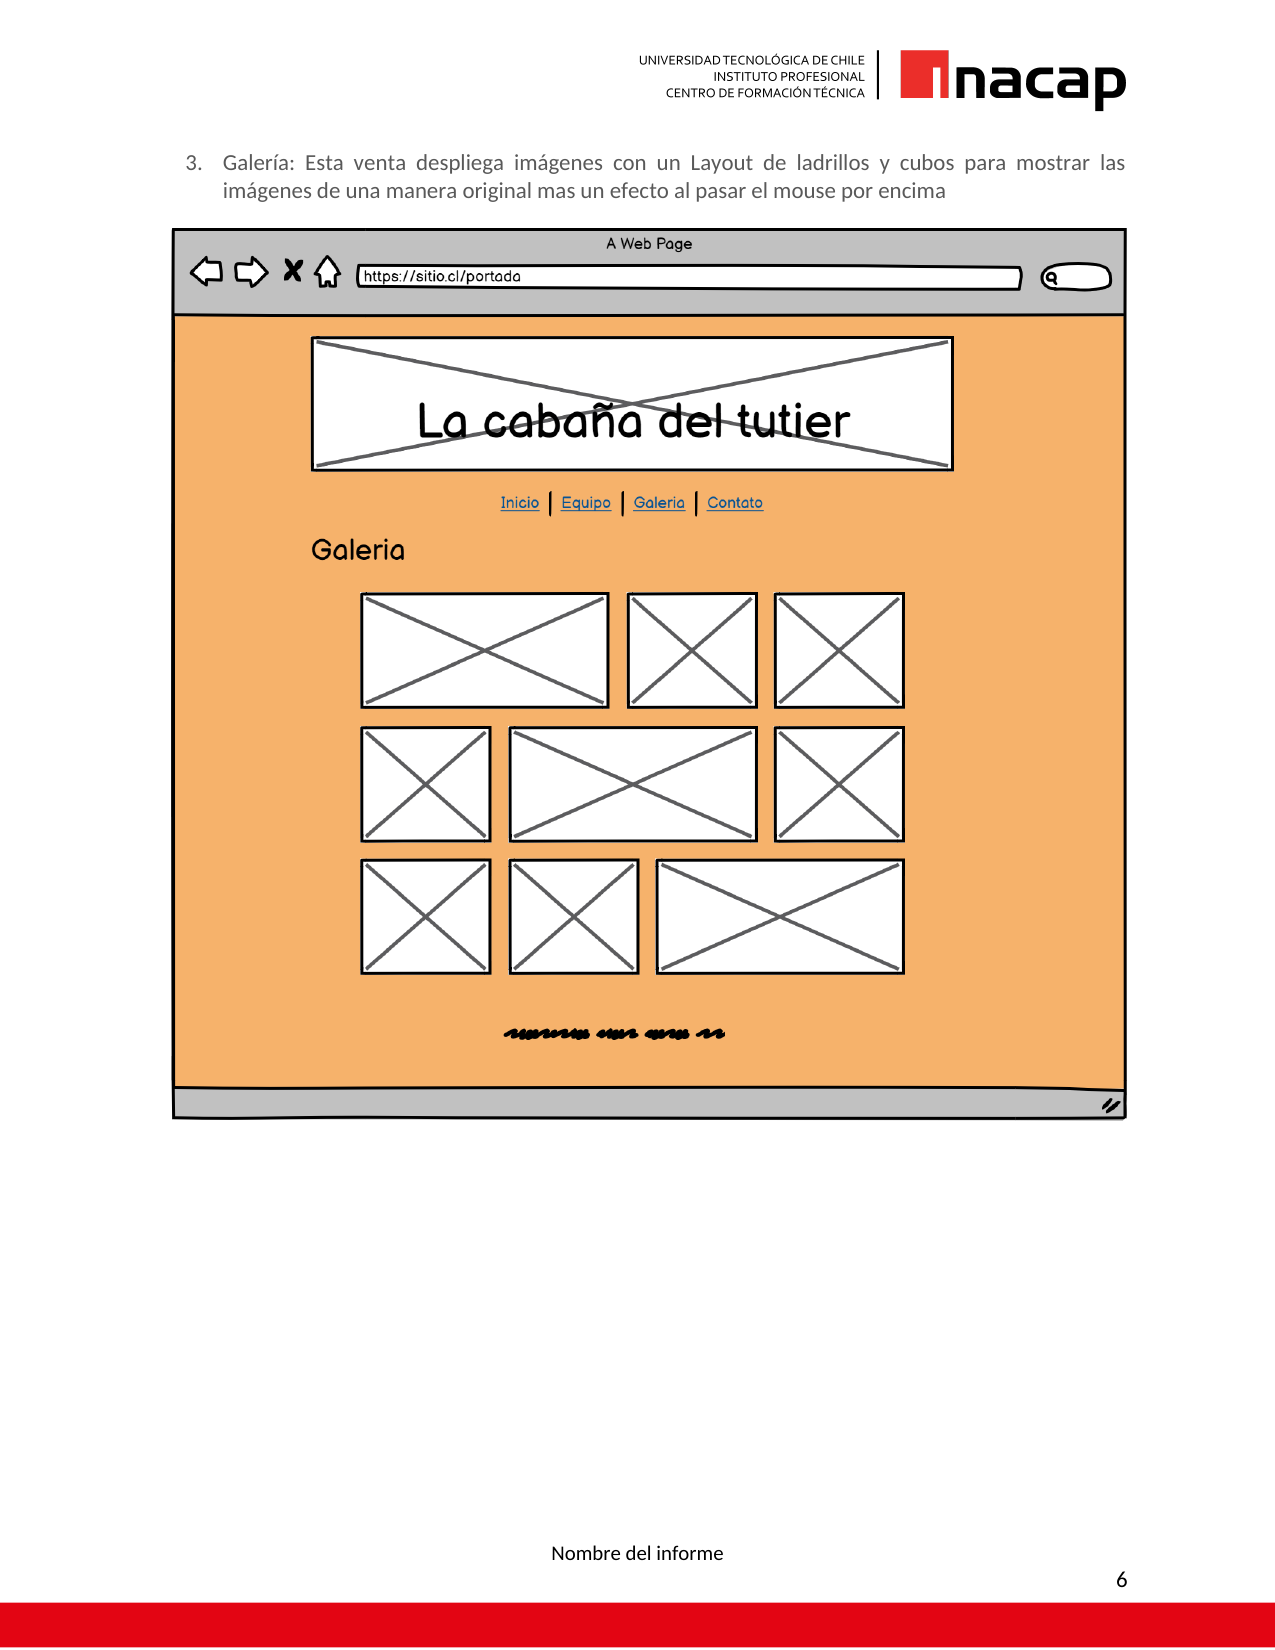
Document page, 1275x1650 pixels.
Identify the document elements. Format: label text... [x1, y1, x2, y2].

picture [636, 46, 1128, 112]
list Galería: Esta venta despliega imágenes con un Layout de ladrillos y cubos para mostrar las imágenes de una manera original mas un efecto al pasar el mouse por encima [185, 148, 1127, 203]
picture [147, 203, 1128, 1123]
